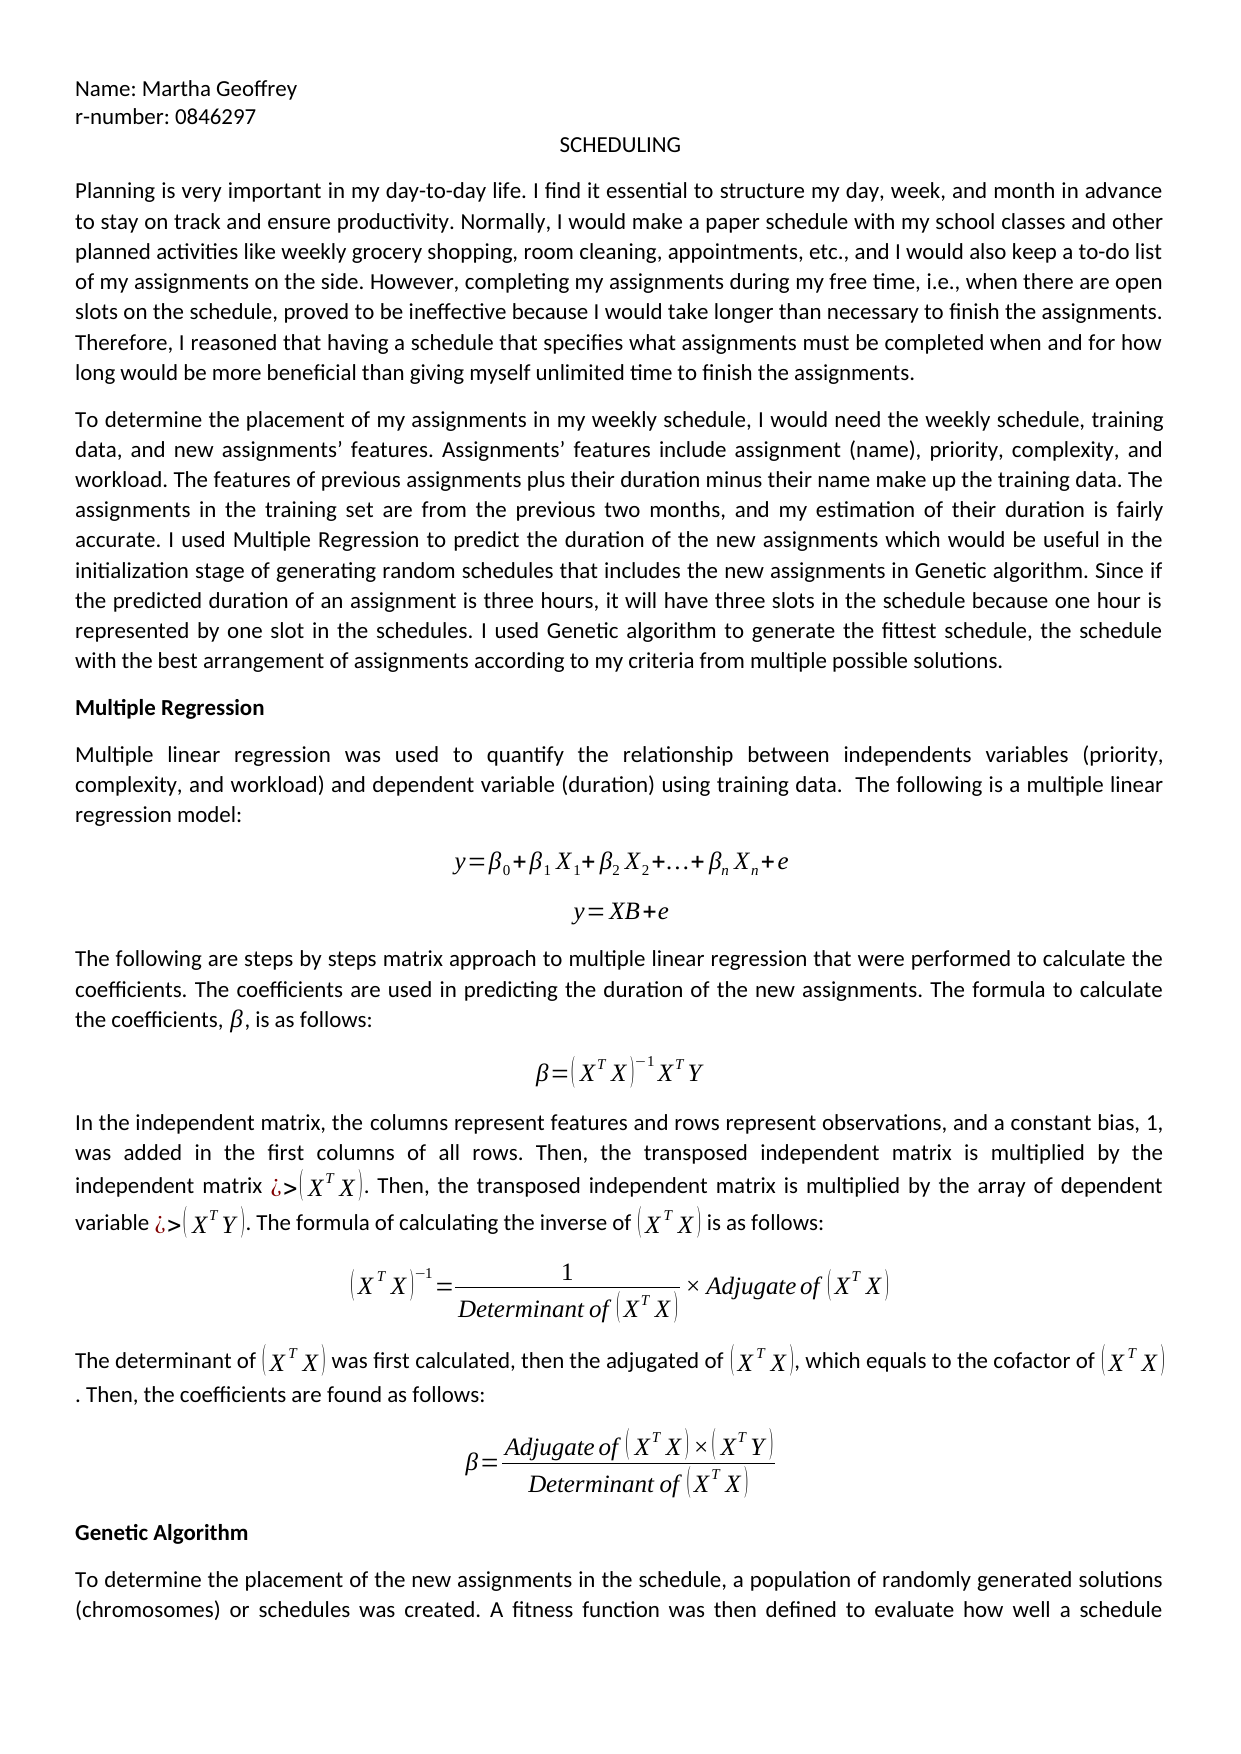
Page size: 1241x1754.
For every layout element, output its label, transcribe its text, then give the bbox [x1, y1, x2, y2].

text The determinant of was first calculated, then the adjugated of , which equals to the cofactor of . Then, the coefficients are found as follows: [75, 1343, 1165, 1408]
text In the independent matrix, the columns represent features and rows represent observations, and a constant bias, 1, was added in the first columns of all rows. Then, the transposed independent matrix is multiplied by the independent matrix . Then, the transposed independent matrix is multiplied by the array of dependent variable . The formula of calculating the inverse of is as follows: [75, 1108, 1165, 1239]
text To determine the placement of my assignments in my weekly schedule, I would need the weekly schedule, training data, and new assignments’ features. Assignments’ features include assignment (name), priority, complexity, and workload. The features of previous assignments plus their duration minus their name make up the training data. The assignments in the training set are from the previous two months, and my estimation of their duration is fairly accurate. I used Multiple Regression to predict the duration of the new assignments which would be useful in the initialization stage of generating random schedules that includes the new assignments in Genetic algorithm. Since if the predicted duration of an assignment is three hours, it will have three slots in the schedule because one hour is represented by one slot in the schedules. I used Genetic algorithm to generate the fittest schedule, the schedule with the best arrangement of assignments according to my criteria from multiple possible solutions. [75, 405, 1165, 674]
text SCHEDULING [75, 130, 1165, 158]
text Multiple Regression [75, 693, 1165, 721]
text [75, 1565, 1165, 1623]
text Multiple linear regression was used to quantify the relationship between independents variables (priority, complexity, and workload) and dependent variable (duration) using training data. The following is a multiple linear regression model: [75, 740, 1165, 829]
text The following are steps by steps matrix approach to multiple linear regression that were performed to calculate the coefficients. The coefficients are used in predicting the duration of the new assignments. The formula to calculate the coefficients, , is as follows: [75, 944, 1165, 1033]
text Planning is very important in my day-to-day life. I find it essential to structure my day, week, and month in advance to stay on track and ensure productivity. Normally, I would make a paper schedule with my school classes and other planned activities like weekly grocery shopping, room cleaning, appointments, etc., and I would also keep a to-do list of my assignments on the side. However, completing my assignments during my free time, i.e., when there are open slots on the schedule, proved to be ineffective because I would take longer than necessary to finish the assignments. Therefore, I reasoned that having a schedule that specifies what assignments must be completed when and for how long would be more beneficial than giving myself unlimited time to finish the assignments. [75, 177, 1165, 386]
text Genetic Algorithm [75, 1518, 1165, 1546]
